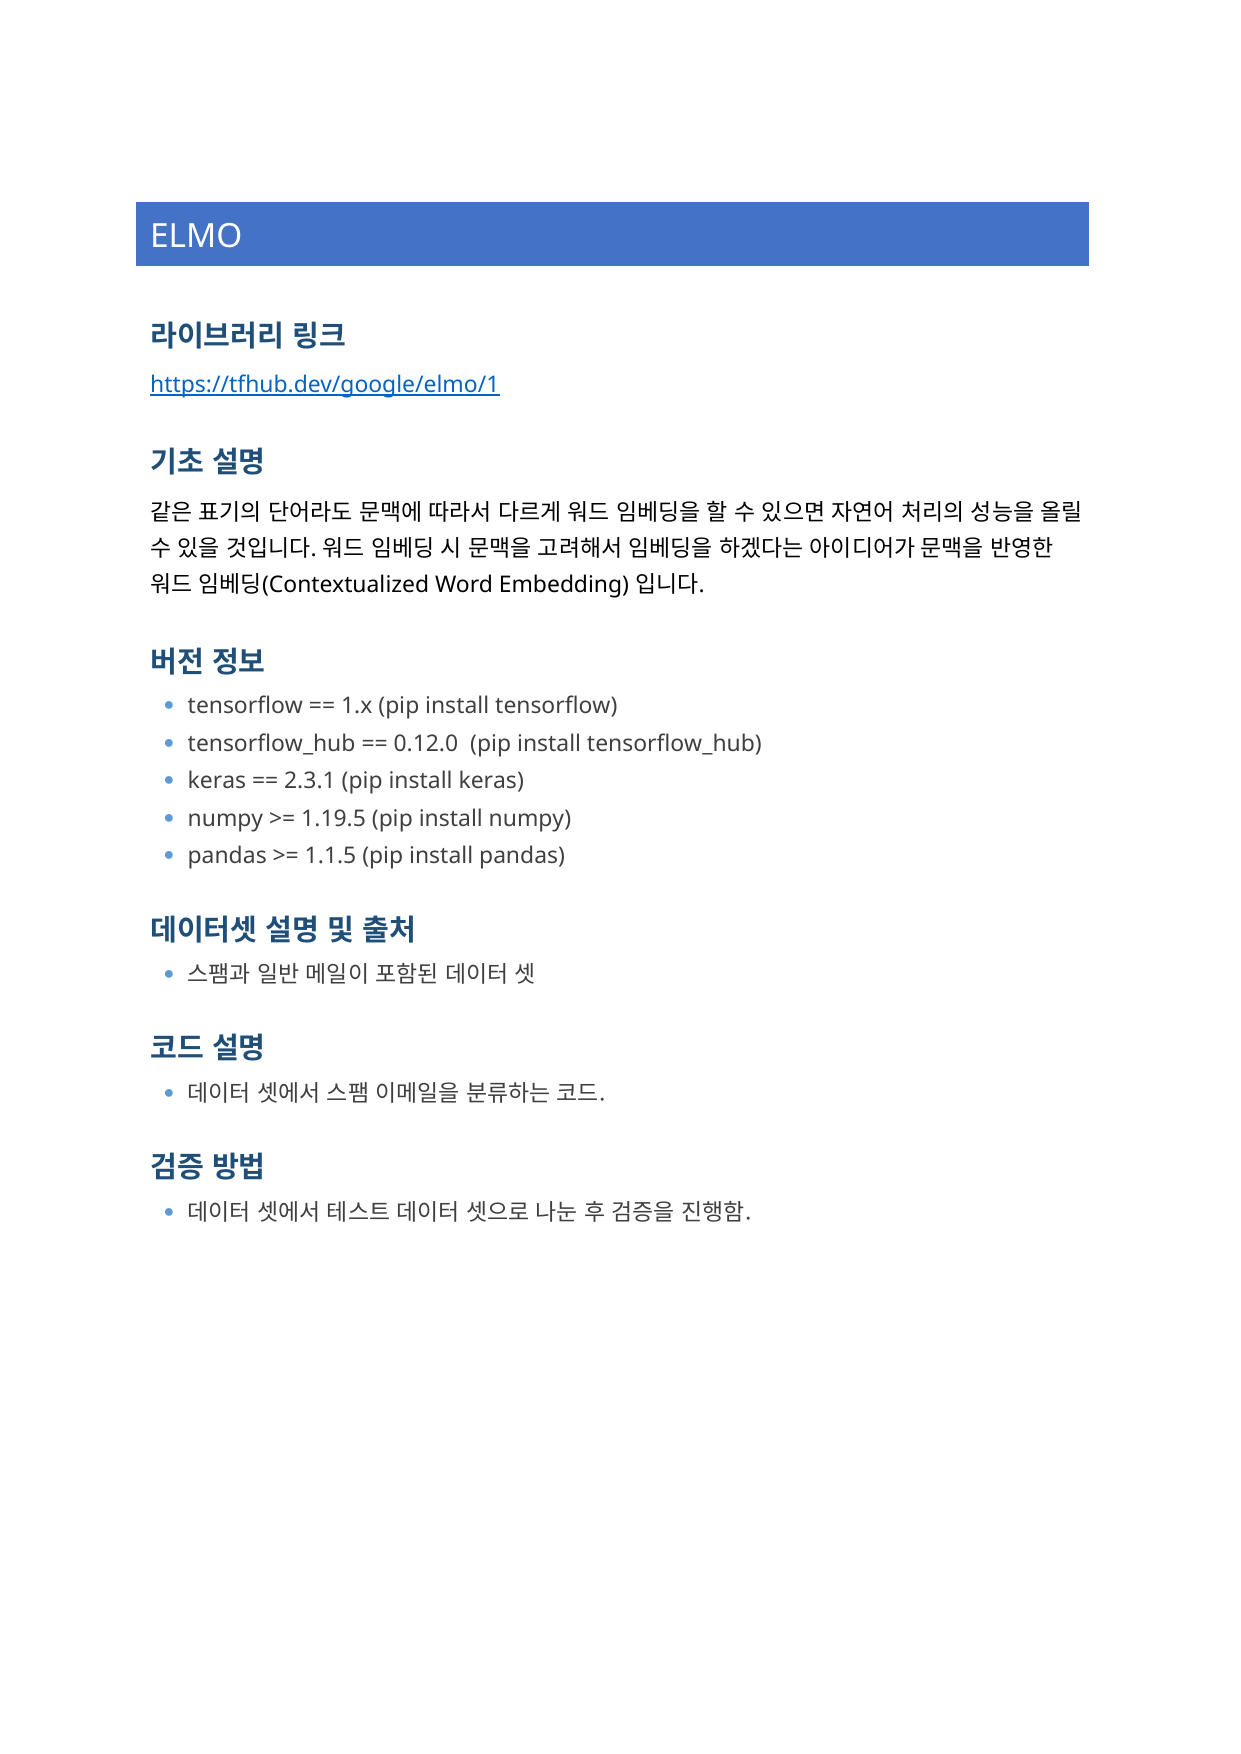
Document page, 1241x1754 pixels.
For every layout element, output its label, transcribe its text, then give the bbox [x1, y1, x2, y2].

list 스팸과 일반 메일이 포함된 데이터 셋 [165, 961, 1090, 988]
list tensorflow_hub == 0.12.0 (pip install tensorflow_hub) [165, 731, 1090, 756]
list numpy >= 1.19.5 (pip install numpy) [165, 806, 1090, 831]
list keras == 2.3.1 (pip install keras) [165, 769, 1090, 794]
text 같은 표기의 단어라도 문맥에 따라서 다르게 워드 임베딩을 할 수 있으면 자연어 처리의 성능을 올릴 수 있을 것입니다. 워드 임베딩 시 문맥을 고려해서 임베딩을 하겠다는 아이디어가 문맥을 반영한 워드 임베딩(Contextualized Word Embedding) 입니다. [150, 494, 1090, 599]
list tensorflow == 1.x (pip install tensorflow) [165, 694, 1090, 719]
text elmo [138, 203, 1088, 265]
text https://tfhub.dev/google/elmo/1 [150, 368, 1090, 399]
subtitle 라이브러리 링크 [150, 313, 1090, 355]
list pandas >= 1.1.5 (pip install pandas) [165, 844, 1090, 869]
subtitle 기초 설명 [150, 439, 1090, 481]
subtitle 코드 설명 [150, 1025, 1090, 1067]
subtitle 검증 방법 [150, 1144, 1090, 1186]
list 데이터 셋에서 스팸 이메일을 분류하는 코드. [165, 1080, 1090, 1106]
subtitle 데이터셋 설명 및 출처 [150, 906, 1090, 948]
list 데이터 셋에서 테스트 데이터 셋으로 나눈 후 검증을 진행함. [165, 1199, 1090, 1225]
subtitle 버전 정보 [150, 639, 1090, 681]
